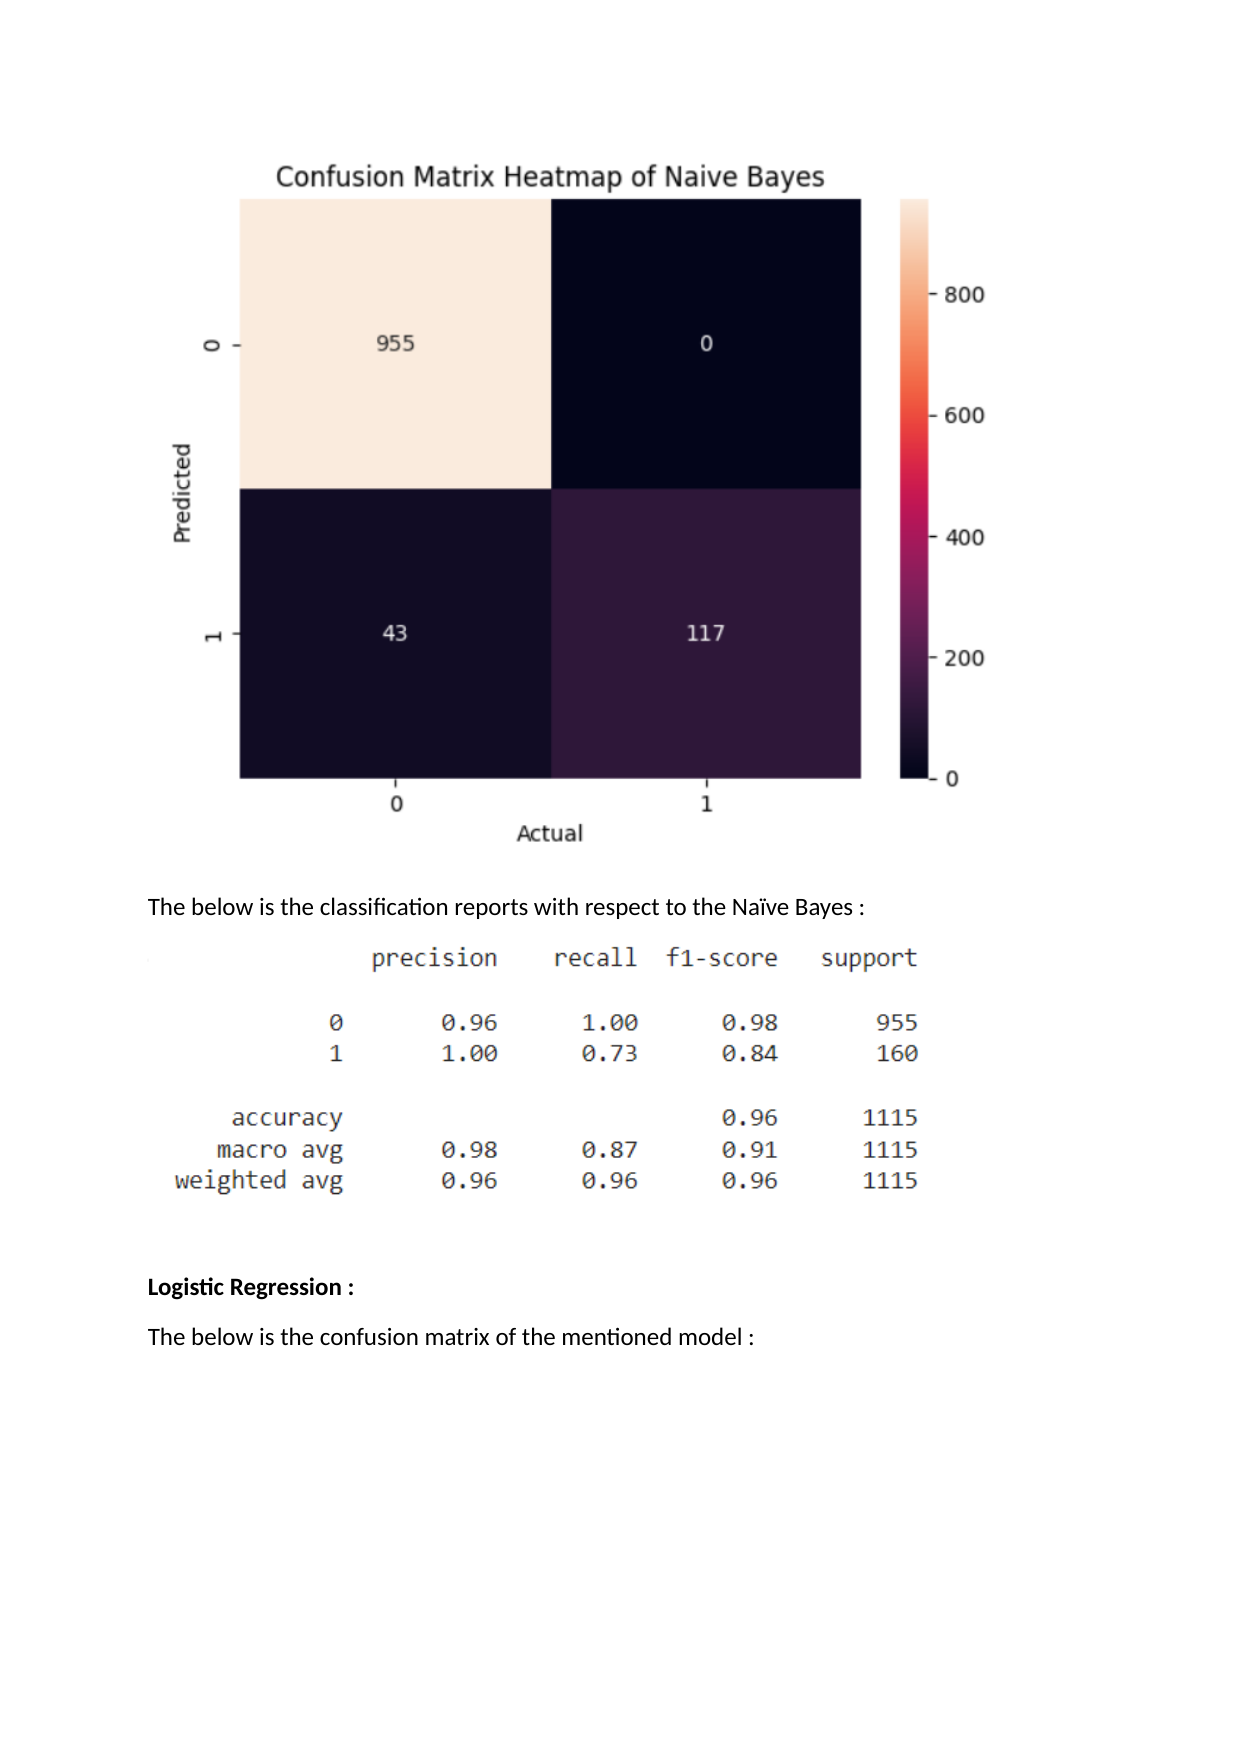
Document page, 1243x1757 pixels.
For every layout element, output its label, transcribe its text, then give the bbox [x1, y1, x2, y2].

picture [147, 150, 1093, 873]
picture [147, 941, 1093, 1253]
text The below is the classification reports with respect to the Naïve Bayes : [148, 891, 1093, 922]
text The below is the confusion matrix of the mentioned model : [148, 1321, 1093, 1351]
text Logistic Regression : [148, 1271, 1093, 1302]
